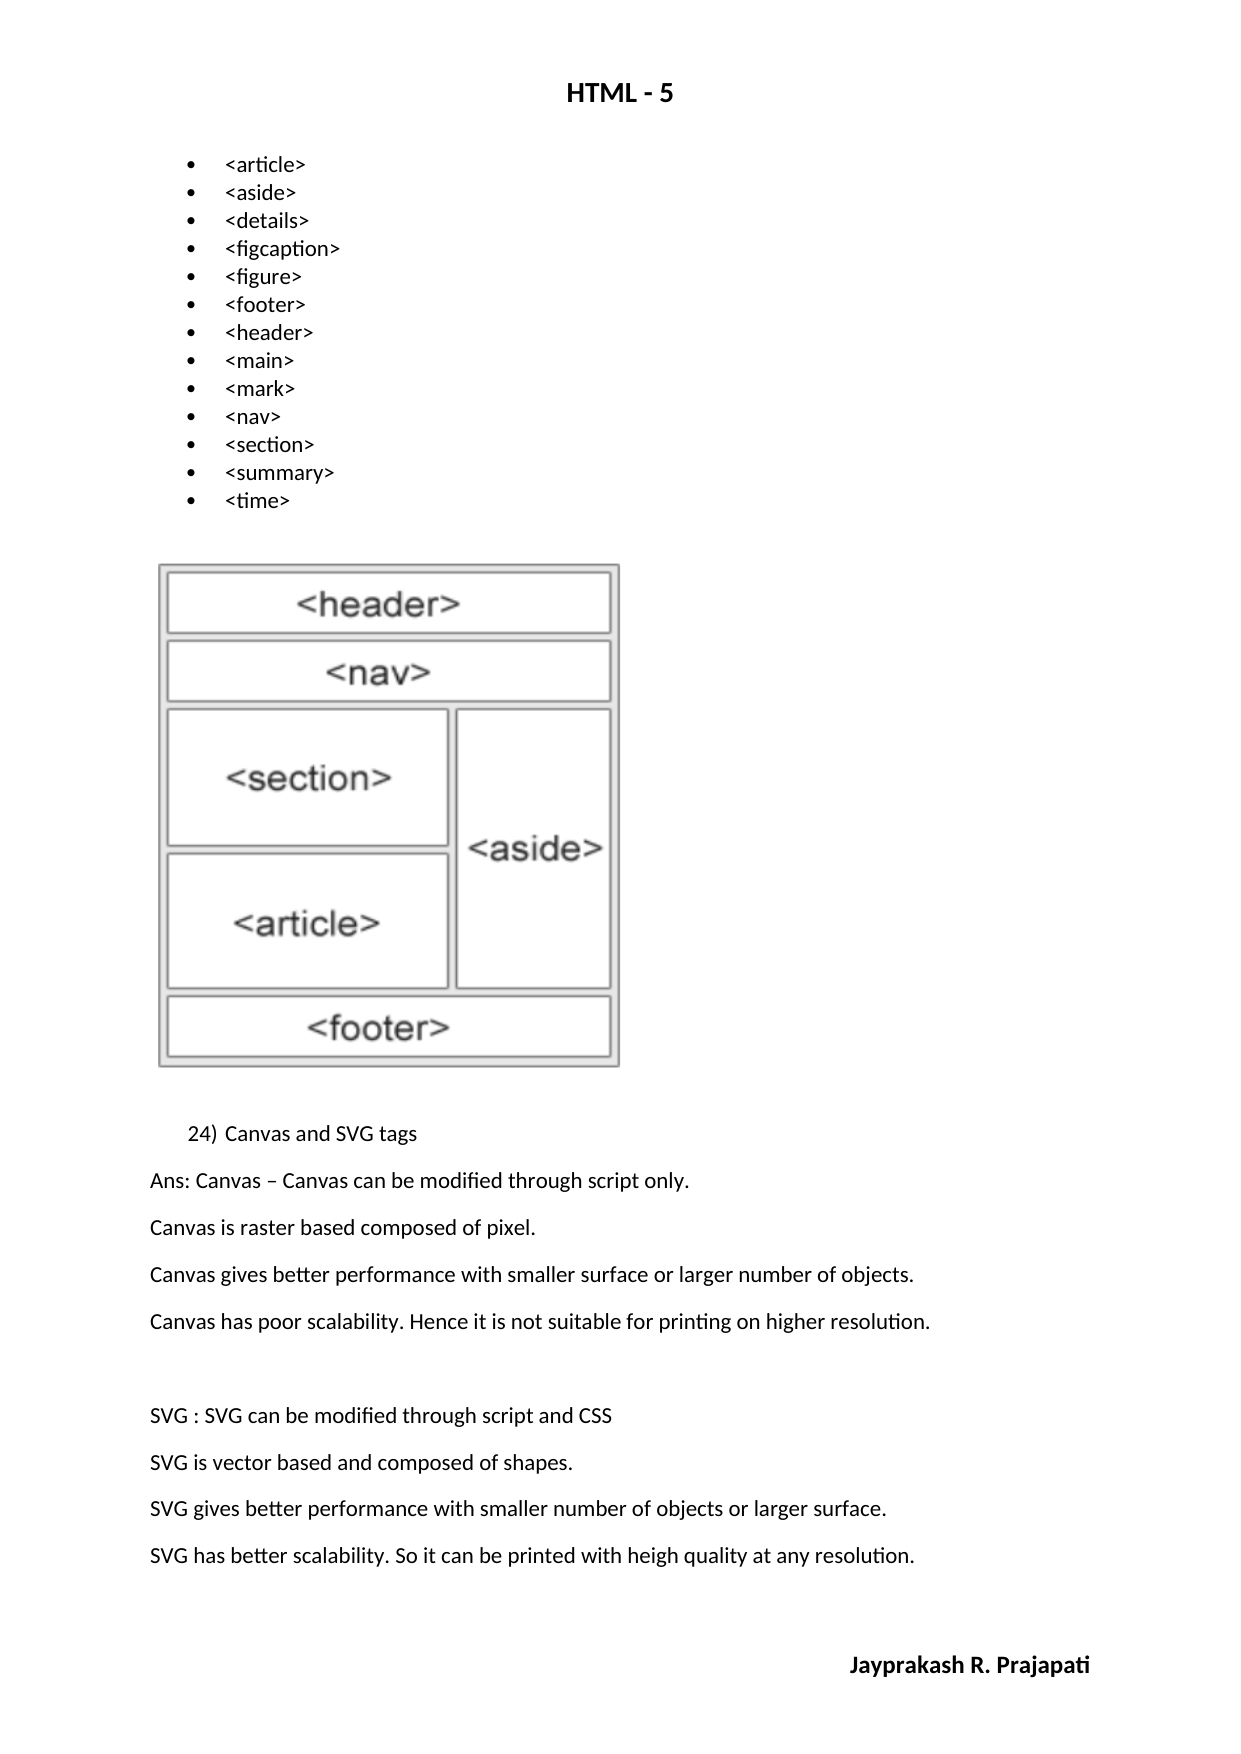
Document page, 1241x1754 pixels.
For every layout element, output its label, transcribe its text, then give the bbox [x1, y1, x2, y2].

picture [150, 543, 651, 1091]
list <details> [187, 206, 1090, 234]
list <aside> [187, 178, 1090, 206]
list <main> [187, 346, 1090, 374]
list <summary> [187, 458, 1090, 486]
text Canvas is raster based composed of pixel. [150, 1213, 1090, 1241]
list <time> [187, 486, 1090, 514]
list <figure> [187, 262, 1090, 290]
list <nav> [187, 402, 1090, 430]
list <footer> [187, 290, 1090, 318]
list <article> [187, 150, 1090, 178]
text SVG is vector based and composed of shapes. [150, 1448, 1090, 1476]
list <header> [187, 318, 1090, 346]
text Ans: Canvas – Canvas can be modified through script only. [150, 1166, 1090, 1194]
list <section> [187, 430, 1090, 458]
text SVG : SVG can be modified through script and CSS [150, 1401, 1090, 1429]
list Canvas and SVG tags [187, 1119, 1090, 1147]
text Canvas has poor scalability. Hence it is not suitable for printing on higher resolution. [150, 1307, 1090, 1335]
list <figcaption> [187, 234, 1090, 262]
text Canvas gives better performance with smaller surface or larger number of objects. [150, 1260, 1090, 1288]
list <mark> [187, 374, 1090, 402]
text SVG has better scalability. So it can be printed with heigh quality at any resolution. [150, 1541, 1090, 1569]
text SVG gives better performance with smaller number of objects or larger surface. [150, 1494, 1090, 1522]
